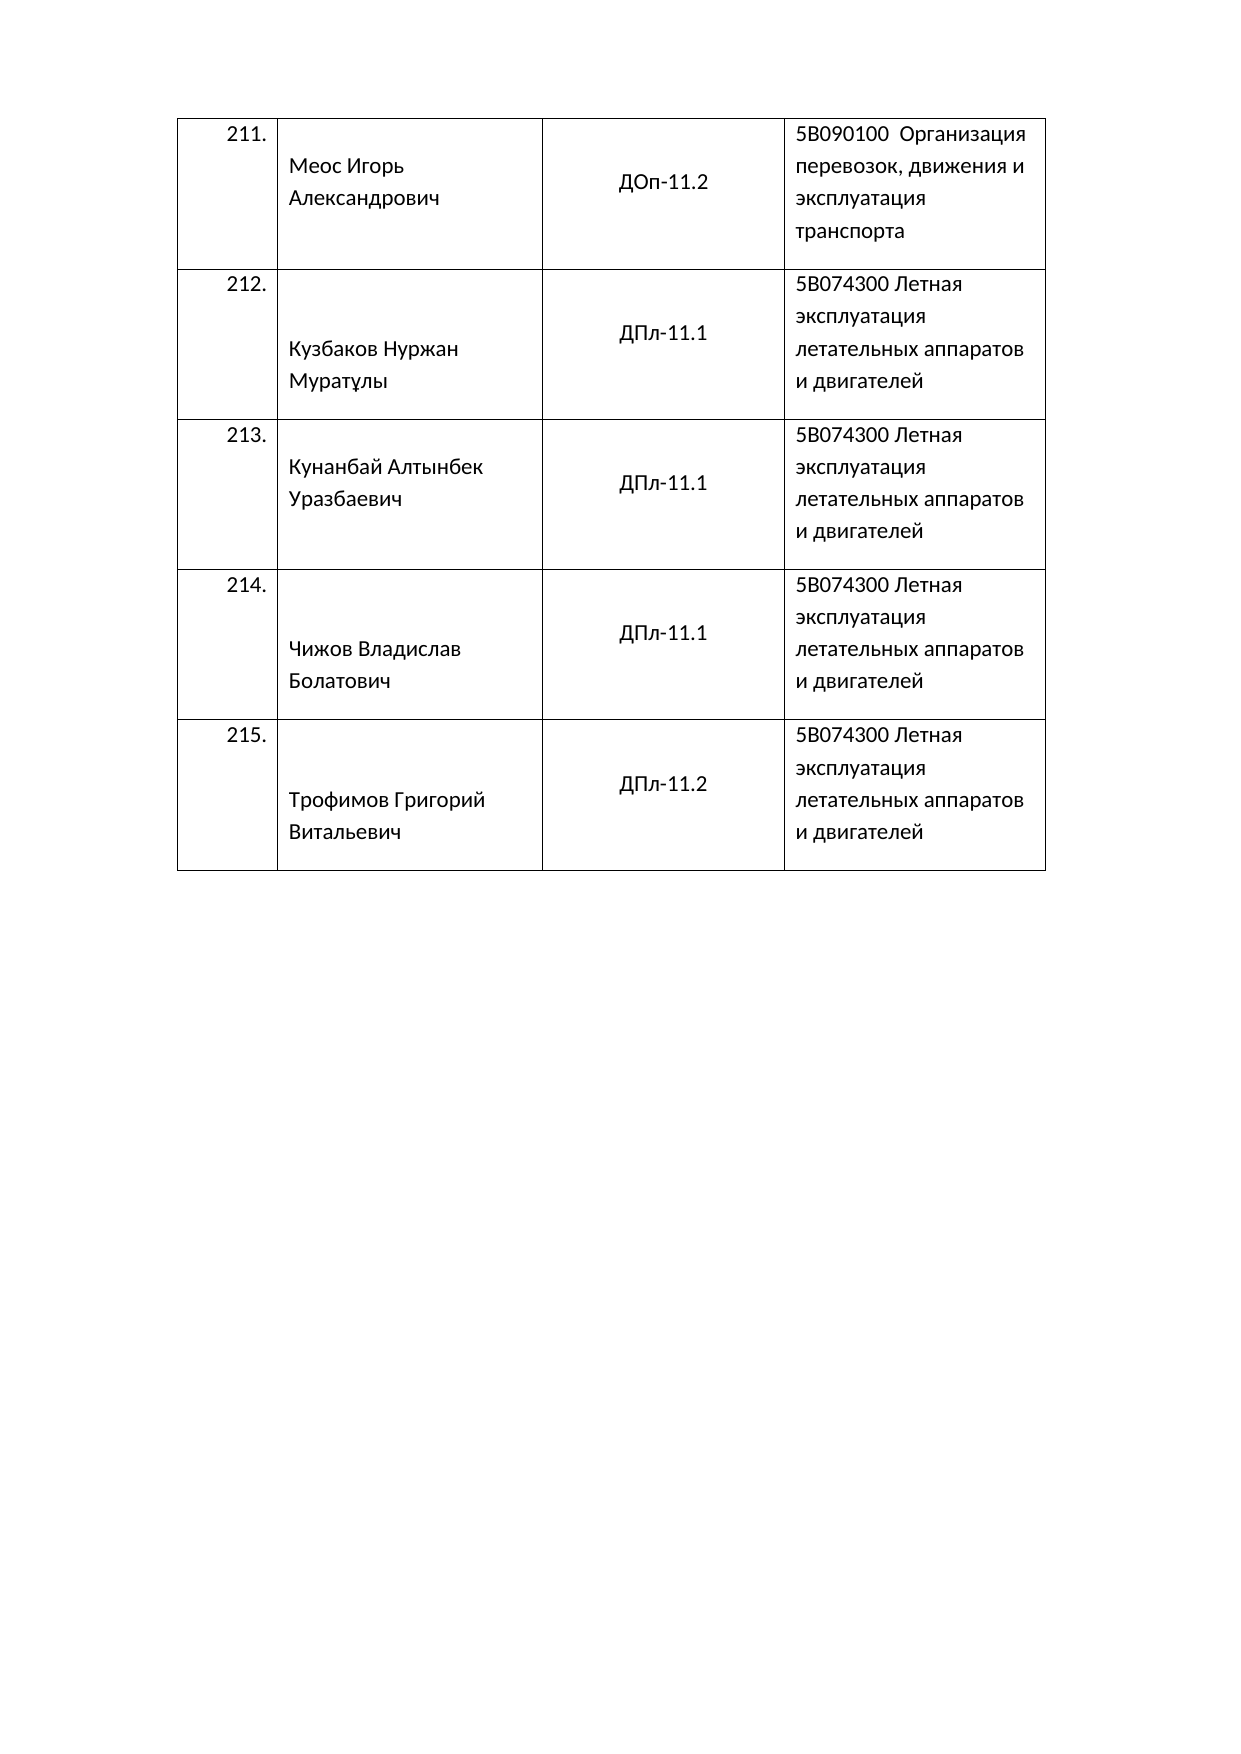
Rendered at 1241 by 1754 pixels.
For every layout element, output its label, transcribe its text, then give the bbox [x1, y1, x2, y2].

table_cell Кузбаков Нуржан Муратұлы [278, 270, 542, 419]
table_cell Чижов Владислав Болатович [278, 570, 542, 719]
table_cell 5В074300 Летная эксплуатация летательных аппаратов и двигателей [785, 270, 1045, 419]
table_cell 5В074300 Летная эксплуатация летательных аппаратов и двигателей [785, 570, 1045, 719]
table_cell ДОп-11.2 [543, 119, 784, 268]
table_cell 5В074300 Летная эксплуатация летательных аппаратов и двигателей [785, 720, 1045, 870]
table_cell [178, 720, 277, 870]
table_cell Меос Игорь Александрович [278, 119, 542, 268]
table_cell Трофимов Григорий Витальевич [278, 720, 542, 870]
table_cell ДПл-11.1 [543, 420, 784, 569]
table_cell Кунанбай Алтынбек Уразбаевич [278, 420, 542, 569]
table_cell [178, 119, 277, 268]
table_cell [785, 119, 1045, 268]
table_cell 5В074300 Летная эксплуатация летательных аппаратов и двигателей [785, 420, 1045, 569]
table_cell [178, 570, 277, 719]
table_cell ДПл-11.2 [543, 720, 784, 870]
table_cell [178, 420, 277, 569]
table_cell ДПл-11.1 [543, 270, 784, 419]
table_cell ДПл-11.1 [543, 570, 784, 719]
table_cell [178, 270, 277, 419]
